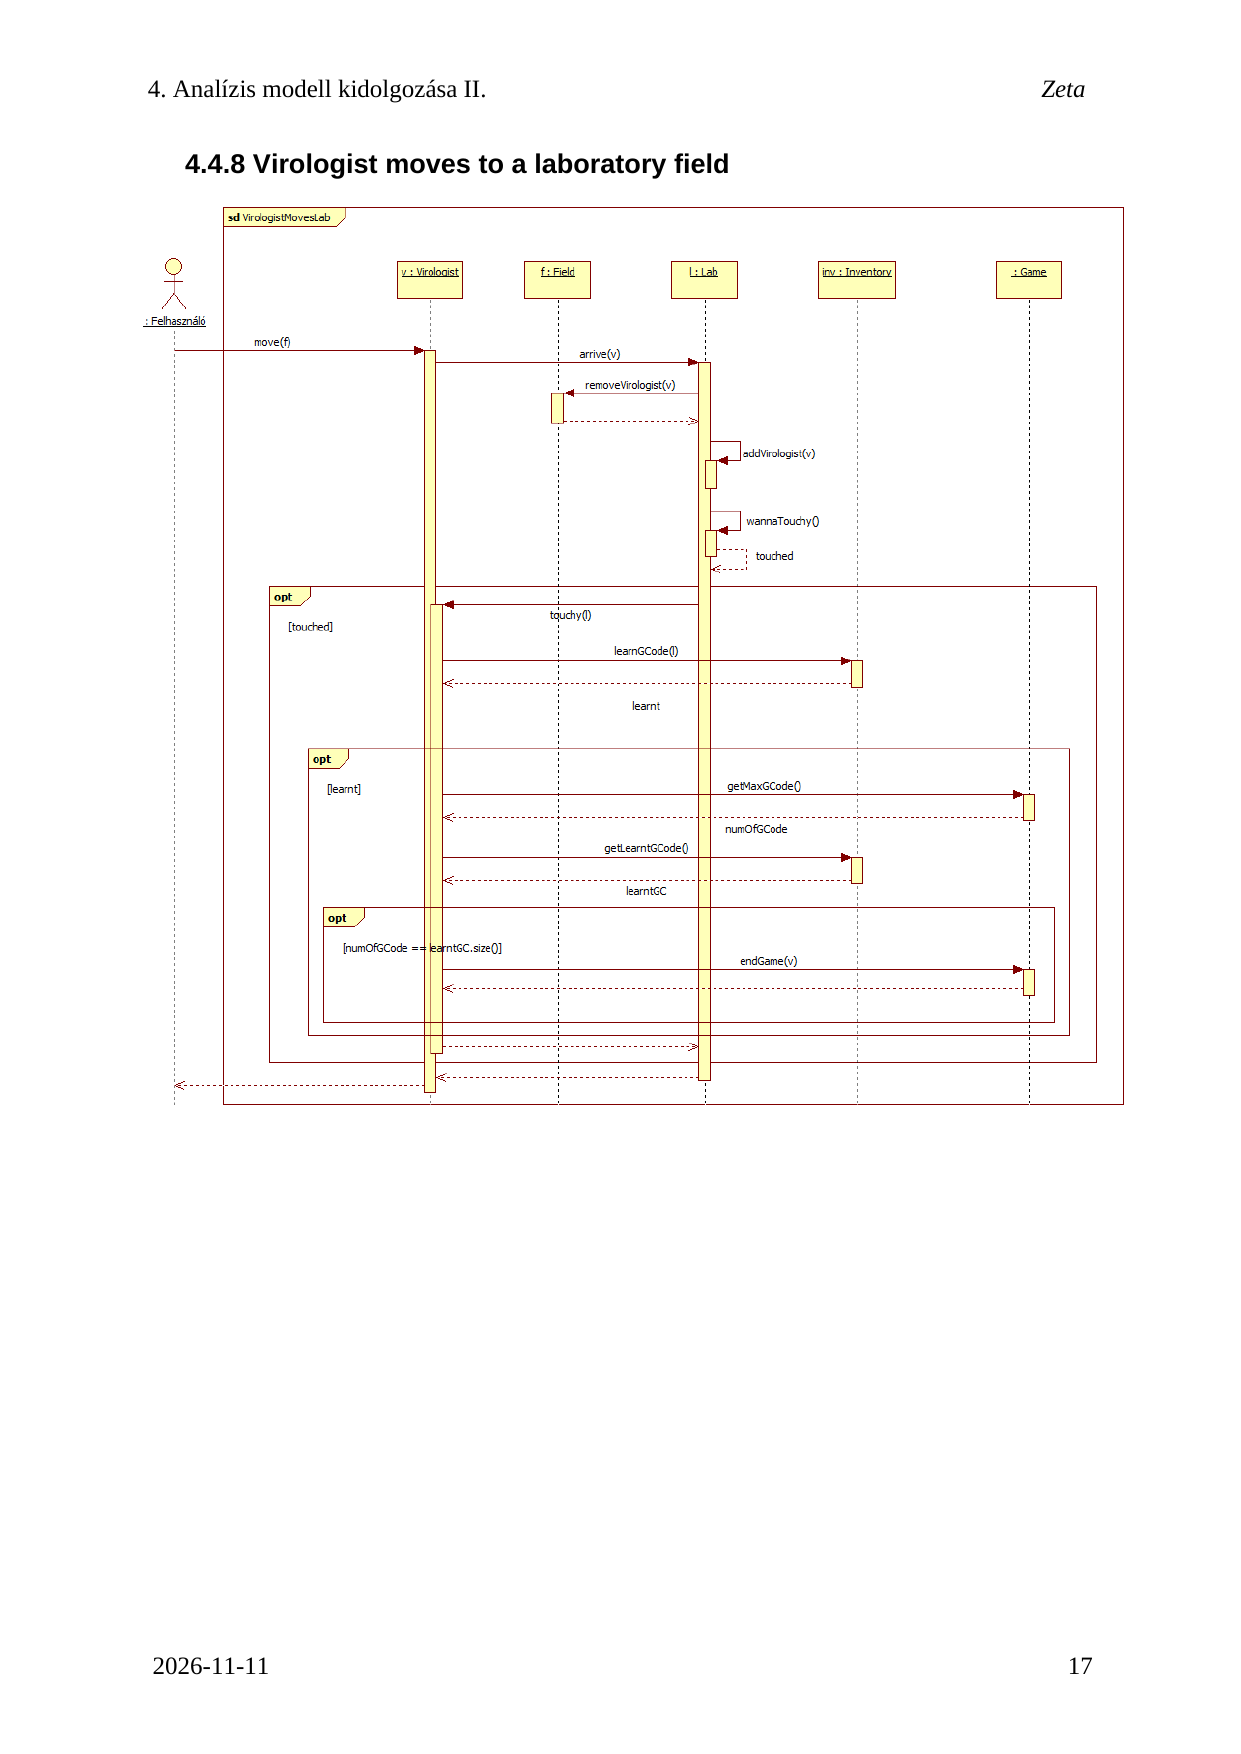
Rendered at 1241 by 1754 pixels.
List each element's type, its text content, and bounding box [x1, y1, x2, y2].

subtitle 4.4.8 Virologist moves to a laboratory field [185, 148, 1092, 179]
picture [118, 187, 1142, 1105]
